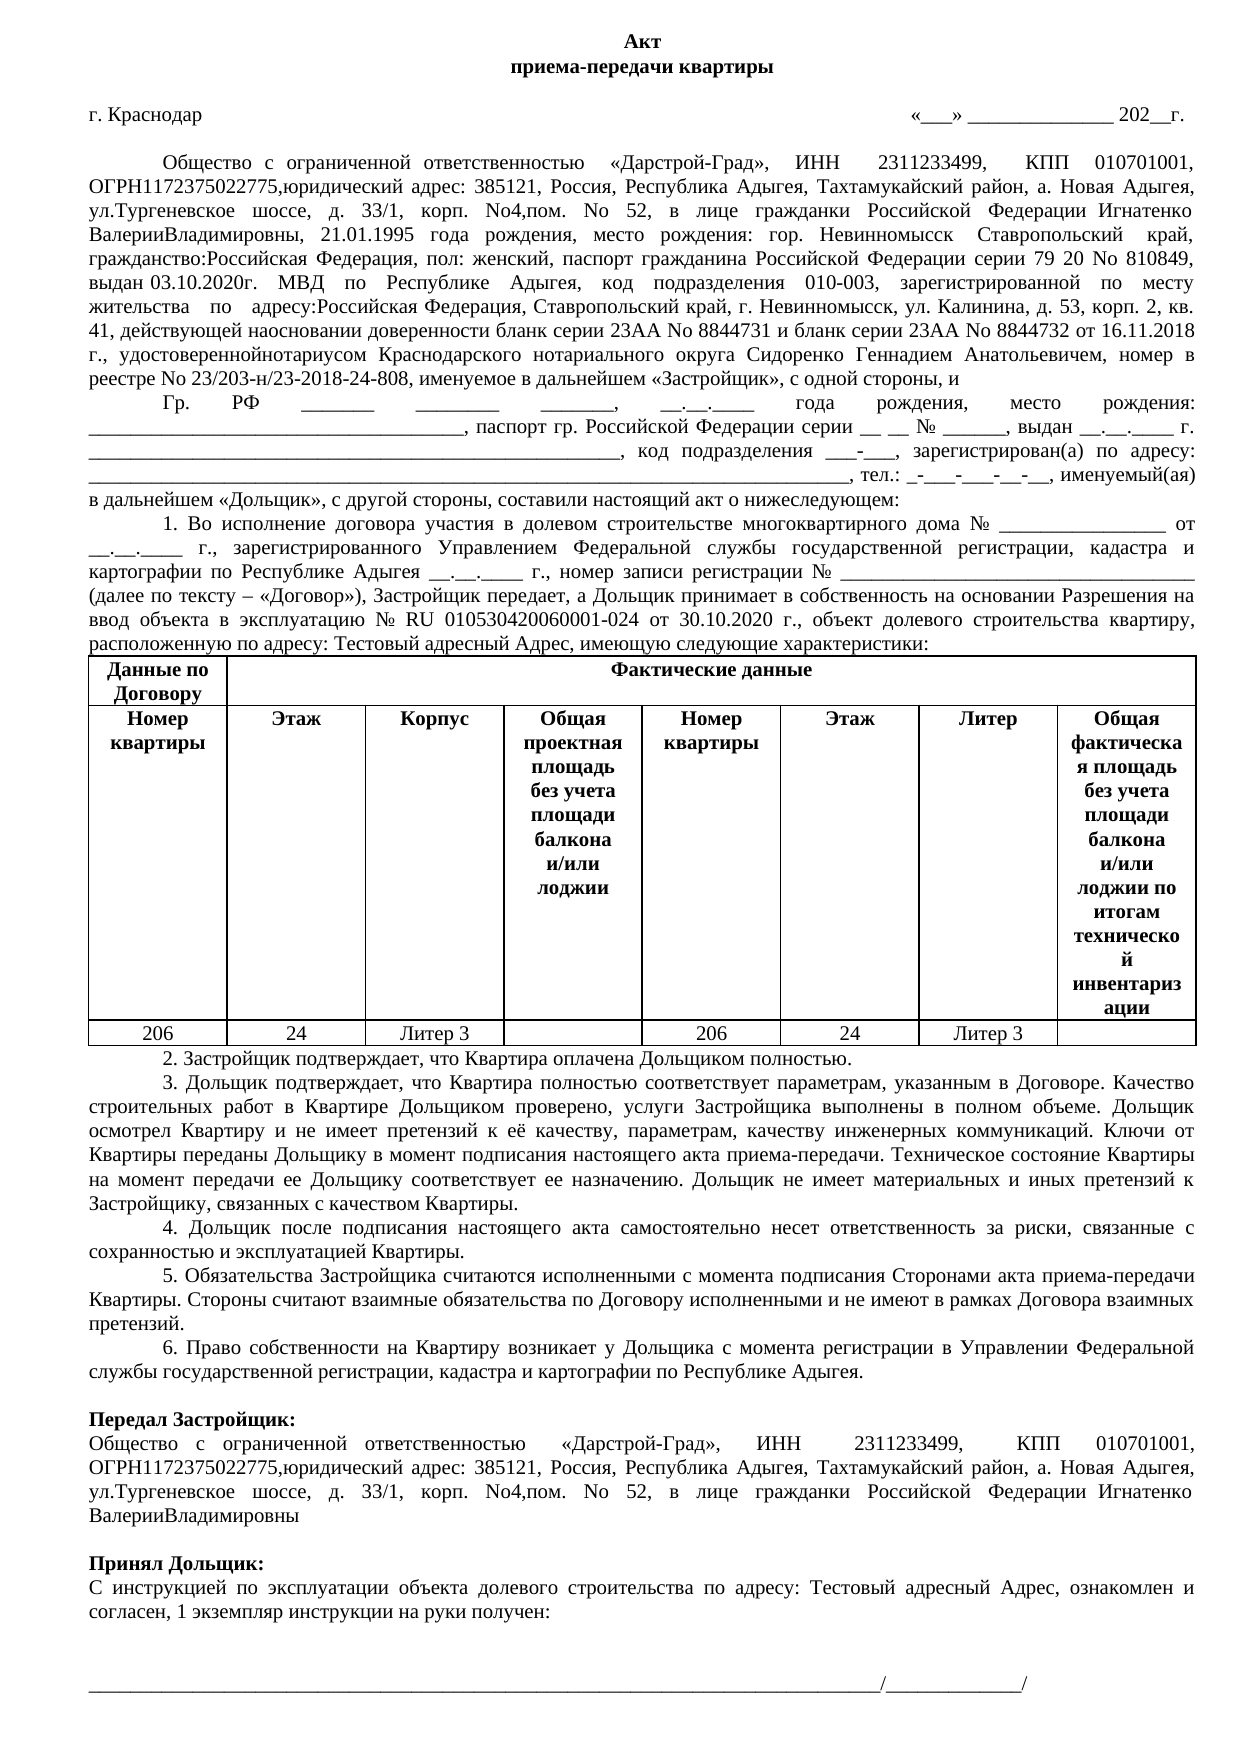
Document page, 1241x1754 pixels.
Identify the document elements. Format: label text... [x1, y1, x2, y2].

table_cell Общая фактическая площадь без учета площади балкона и/или лоджии по итогам технической инвентаризации [1058, 706, 1195, 1019]
table_cell Литер [920, 706, 1057, 1019]
table_cell Корпус [366, 706, 503, 1019]
text Общество с ограниченной ответственностью «Дарстрой-Град», ИНН 2311233499, КПП 010701001, ОГРН1172375022775,юридический адрес: 385121, Россия, Республика Адыгея, Тахтамукайский район, а. Новая Адыгея, ул.Тургеневское шоссе, д. 33/1, корп. No4,пом. No 52, в лице гражданки Российской Федерации Игнатенко ВалерииВладимировны, 21.01.1995 года рождения, место рождения: гор. Невинномысск Ставропольский край, гражданство:Российская Федерация, пол: женский, паспорт гражданина Российской Федерации серии 79 20 No 810849, выдан 03.10.2020г. МВД по Республике Адыгея, код подразделения 010-003, зарегистрированной по месту жительства по адресу:Российская Федерация, Ставропольский край, г. Невинномысск, ул. Калинина, д. 53, корп. 2, кв. 41, действующей наосновании доверенности бланк серии 23АА No 8844731 и бланк серии 23АА No 8844732 от 16.11.2018 г., удостовереннойнотариусом Краснодарского нотариального округа Сидоренко Геннадием Анатольевичем, номер в реестре No 23/203-н/23-2018-24-808, именуемое в дальнейшем «Застройщик», с одной стороны, и [88, 149, 1196, 390]
text 6. Право собственности на Квартиру возникает у Дольщика с момента регистрации в Управлении Федеральной службы государственной регистрации, кадастра и картографии по Республике Адыгея. [88, 1335, 1196, 1383]
table_cell Этаж [781, 706, 918, 1019]
text Общество с ограниченной ответственностью «Дарстрой-Град», ИНН 2311233499, КПП 010701001, ОГРН1172375022775,юридический адрес: 385121, Россия, Республика Адыгея, Тахтамукайский район, а. Новая Адыгея, ул.Тургеневское шоссе, д. 33/1, корп. No4,пом. No 52, в лице гражданки Российской Федерации Игнатенко ВалерииВладимировны [88, 1431, 1196, 1527]
table_cell Общая проектная площадь без учета площади балкона и/или лоджии [505, 706, 641, 1019]
text г. Краснодар «___» ______________ 202__г. [88, 102, 1196, 126]
text ____________________________________________________________________________/_____________/ [88, 1671, 1196, 1695]
table_cell Номер квартиры [89, 706, 226, 1019]
text Гр. РФ _______ ________ _______, __.__.____ года рождения, место рождения: ____________________________________, паспорт гр. Российской Федерации серии __ __ № ______, выдан __.__.____ г. ___________________________________________________, код подразделения ___-___, зарегистрирован(а) по адресу: _________________________________________________________________________, тел.: _-___-___-__-__, именуемый(ая) в дальнейшем «Дольщик», с другой стороны, составили настоящий акт о нижеследующем: [88, 390, 1196, 511]
table_cell Номер квартиры [643, 706, 780, 1019]
table_cell [1058, 1021, 1195, 1044]
table_cell 206 [643, 1021, 780, 1044]
text Акт [88, 29, 1196, 53]
table_header Данные по Договору [89, 657, 226, 704]
text Принял Дольщик: [88, 1551, 1196, 1575]
table_cell 24 [228, 1021, 365, 1044]
table_cell Этаж [228, 706, 365, 1019]
text приема-передачи квартиры [88, 53, 1196, 78]
text С инструкцией по эксплуатации объекта долевого строительства по адресу: Тестовый адресный Адрес, ознакомлен и согласен, 1 экземпляр инструкции на руки получен: [88, 1575, 1196, 1623]
table_cell 24 [781, 1021, 918, 1044]
text 2. Застройщик подтверждает, что Квартира оплачена Дольщиком полностью. [88, 1046, 1196, 1070]
table_cell Литер 3 [920, 1021, 1057, 1044]
text 3. Дольщик подтверждает, что Квартира полностью соответствует параметрам, указанным в Договоре. Качество строительных работ в Квартире Дольщиком проверено, услуги Застройщика выполнены в полном объеме. Дольщик осмотрел Квартиру и не имеет претензий к её качеству, параметрам, качеству инженерных коммуникаций. Ключи от Квартиры переданы Дольщику в момент подписания настоящего акта приема-передачи. Техническое состояние Квартиры на момент передачи ее Дольщику соответствует ее назначению. Дольщик не имеет материальных и иных претензий к Застройщику, связанных с качеством Квартиры. [88, 1070, 1196, 1214]
text 5. Обязательства Застройщика считаются исполненными с момента подписания Сторонами акта приема-передачи Квартиры. Стороны считают взаимные обязательства по Договору исполненными и не имеют в рамках Договора взаимных претензий. [88, 1263, 1196, 1335]
text Передал Застройщик: [88, 1407, 1196, 1431]
table_cell Литер 3 [366, 1021, 503, 1044]
table_header Фактические данные [228, 657, 1195, 704]
table_cell [505, 1021, 641, 1044]
text 1. Во исполнение договора участия в долевом строительстве многоквартирного дома № ________________ от __.__.____ г., зарегистрированного Управлением Федеральной службы государственной регистрации, кадастра и картографии по Республике Адыгея __.__.____ г., номер записи регистрации № __________________________________ (далее по тексту – «Договор»), Застройщик передает, а Дольщик принимает в собственность на основании Разрешения на ввод объекта в эксплуатацию № RU 010530420060001-024 от 30.10.2020 г., объект долевого строительства квартиру, расположенную по адресу: Тестовый адресный Адрес, имеющую следующие характеристики: [88, 511, 1196, 655]
text 4. Дольщик после подписания настоящего акта самостоятельно несет ответственность за риски, связанные с сохранностью и эксплуатацией Квартиры. [88, 1214, 1196, 1263]
table_cell 206 [89, 1021, 226, 1044]
